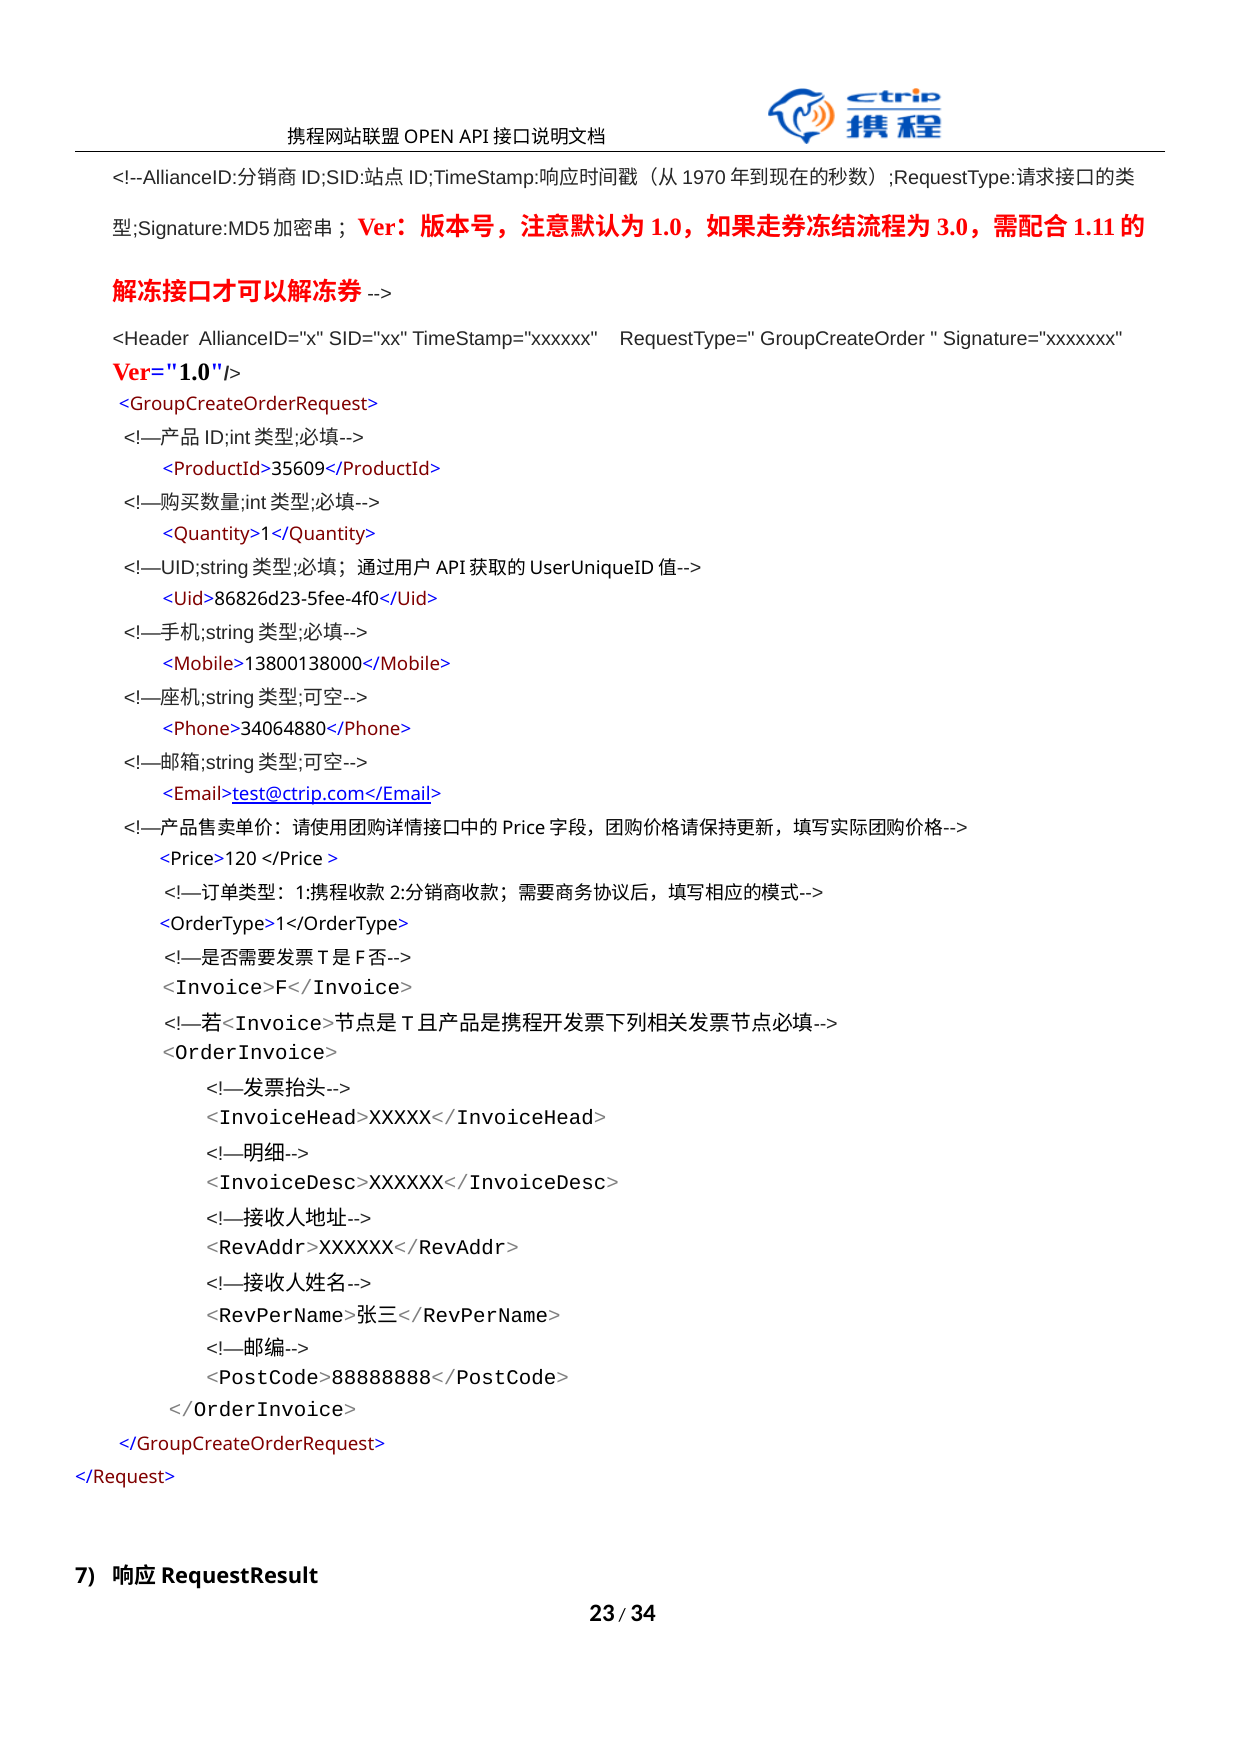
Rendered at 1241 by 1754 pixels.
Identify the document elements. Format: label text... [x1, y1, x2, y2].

text <!—产品ID;int类型;必填--> [75, 420, 1165, 452]
text <!--AllianceID:分销商ID;SID:站点ID;TimeStamp:响应时间戳（从1970年到现在的秒数）;RequestType:请求接口的类型;Signature:MD5加密串 ；Ver：版本号，注意默认为1.0，如果走券冻结流程为3.0，需配合1.11的解冻接口才可以解冻券 --> [112, 160, 1165, 322]
text <OrderInvoice> [75, 1037, 1165, 1070]
text </GroupCreateOrderRequest> [75, 1427, 1165, 1460]
text <!—订单类型：1:携程收款 2:分销商收款；需要商务协议后，填写相应的模式--> [75, 875, 1165, 907]
text <OrderType>1</OrderType> [75, 907, 1165, 940]
text <!—明细--> [117, 1135, 1165, 1167]
text <!—UID;string类型;必填；通过用户API获取的UserUniqueID值--> [75, 550, 1165, 582]
text <Header AllianceID="x" SID="xx" TimeStamp="xxxxxx" RequestType=" GroupCreateOrder " Signature="xxxxxxx" Ver="1.0"/> [112, 322, 1165, 387]
text <!—产品售卖单价：请使用团购详情接口中的Price字段，团购价格请保持更新，填写实际团购价格--> [75, 810, 1165, 842]
text <Uid>86826d23-5fee-4f0</Uid> [75, 582, 1165, 615]
text <PostCode>88888888</PostCode> [75, 1362, 1165, 1395]
text <Mobile>13800138000</Mobile> [75, 647, 1165, 680]
text <Email>test@ctrip.com</Email> [75, 777, 1165, 810]
text </OrderInvoice> [75, 1395, 1165, 1427]
text <Price>120 </Price > [75, 842, 1165, 875]
text <RevPerName>张三</RevPerName> [75, 1297, 1165, 1330]
text <!—购买数量;int类型;必填--> [75, 485, 1165, 517]
text <InvoiceDesc>XXXXXX</InvoiceDesc> [75, 1167, 1165, 1200]
text <!—若<Invoice>节点是T且产品是携程开发票下列相关发票节点必填--> [75, 1005, 1165, 1037]
list 响应RequestResult [75, 1557, 1165, 1590]
text <!—手机;string类型;必填--> [75, 615, 1165, 647]
text <!—邮箱;string类型;可空--> [75, 745, 1165, 777]
text <RevAddr>XXXXXX</RevAddr> [75, 1232, 1165, 1265]
text <Quantity>1</Quantity> [75, 517, 1165, 550]
text <ProductId>35609</ProductId> [75, 452, 1165, 485]
text <!—是否需要发票 T是 F否--> [75, 940, 1165, 972]
picture [757, 88, 953, 144]
text <!—接收人姓名--> [117, 1265, 1165, 1297]
text <GroupCreateOrderRequest> [75, 387, 1165, 420]
text <!—接收人地址--> [117, 1200, 1165, 1232]
text <!—邮编--> [117, 1330, 1165, 1362]
text <!—座机;string类型;可空--> [75, 680, 1165, 712]
text <Phone>34064880</Phone> [75, 712, 1165, 745]
text <!—发票抬头--> [117, 1070, 1165, 1102]
text </Request> [75, 1460, 1165, 1492]
text <Invoice>F</Invoice> [119, 972, 1165, 1005]
text <InvoiceHead>XXXXX</InvoiceHead> [75, 1102, 1165, 1135]
